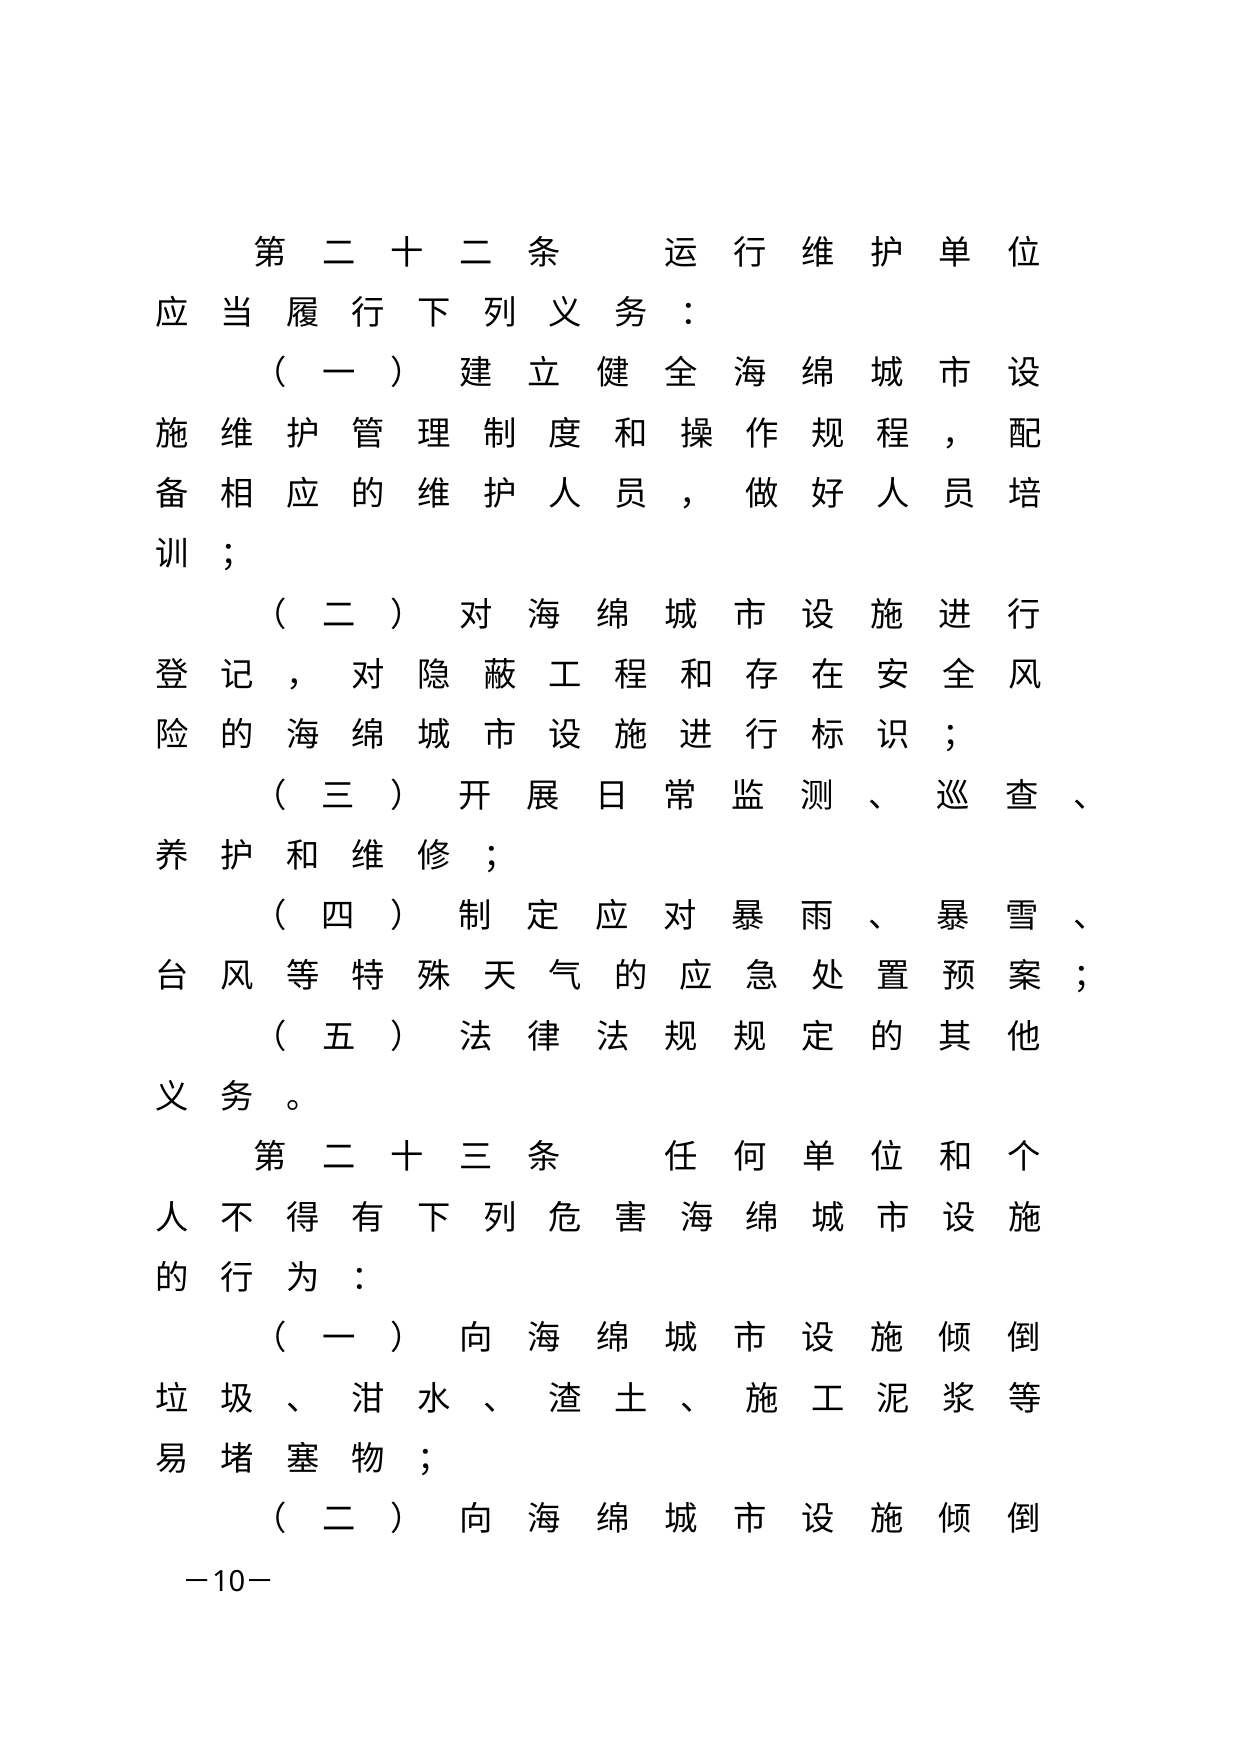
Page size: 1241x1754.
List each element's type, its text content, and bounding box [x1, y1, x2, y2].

text （四）制定应对暴雨、暴雪、台风等特殊天气的应急处置预案； [155, 883, 1073, 1003]
text 第二十二条 运行维护单位应当履行下列义务： [155, 219, 1073, 340]
text （五）法律法规规定的其他义务。 [155, 1003, 1073, 1124]
text （三）开展日常监测、巡查、养护和维修； [155, 762, 1073, 883]
text （一）建立健全海绵城市设施维护管理制度和操作规程，配备相应的维护人员，做好人员培训； [155, 340, 1073, 581]
text （二）向海绵城市设施倾倒排放易燃易爆或者腐蚀性气体液体、烹饪油烟及其他有毒有害污染物质； [155, 1486, 1073, 1546]
text 第二十三条 任何单位和个人不得有下列危害海绵城市设施的行为： [155, 1124, 1073, 1305]
text （一）向海绵城市设施倾倒垃圾、泔水、渣土、施工泥浆等易堵塞物； [155, 1305, 1073, 1486]
text （二）对海绵城市设施进行登记，对隐蔽工程和存在安全风险的海绵城市设施进行标识； [155, 581, 1073, 762]
